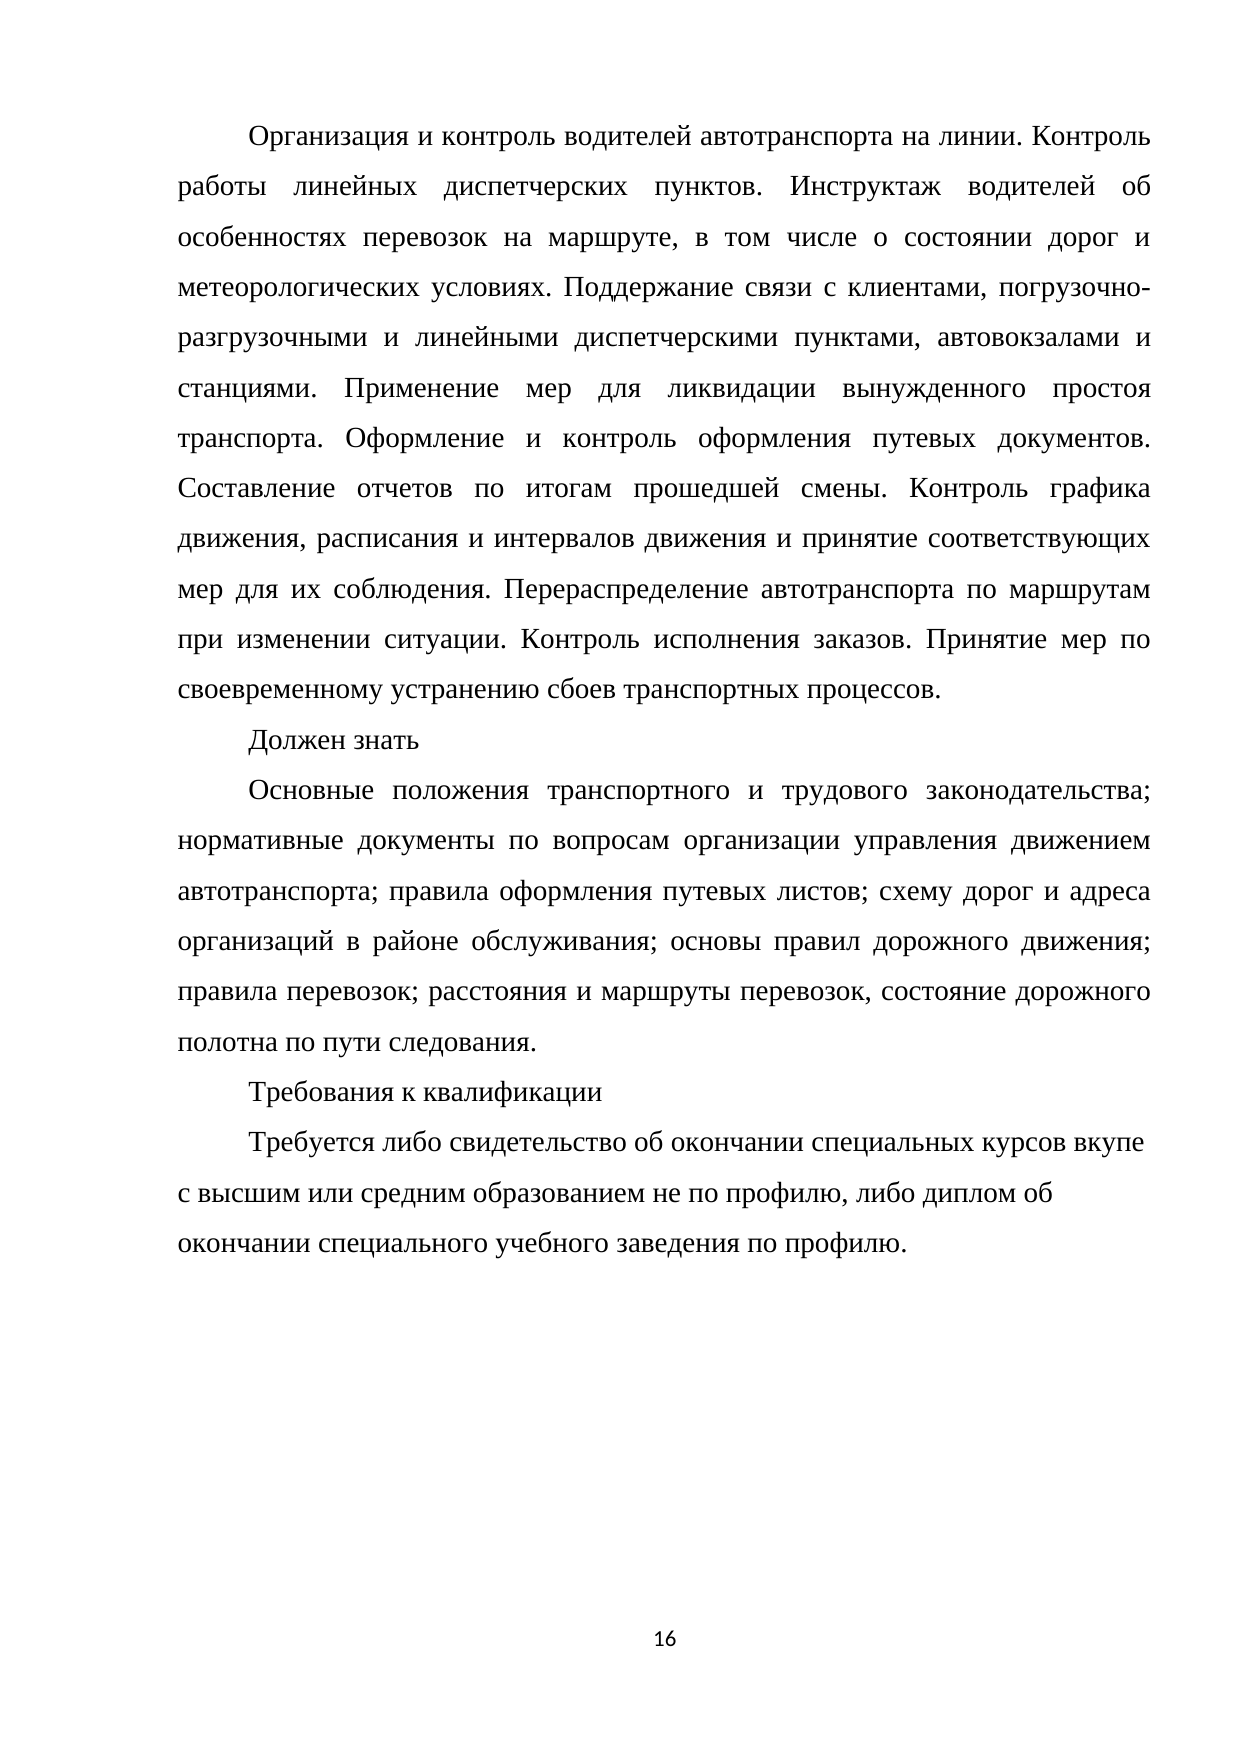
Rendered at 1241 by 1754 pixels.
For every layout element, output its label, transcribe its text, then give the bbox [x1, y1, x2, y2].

text Требования к квалификации [177, 1074, 1152, 1108]
text Должен знать [177, 722, 1152, 755]
text Организация и контроль водителей автотранспорта на линии. Контроль работы линейных диспетчерских пунктов. Инструктаж водителей об особенностях перевозок на маршруте, в том числе о состоянии дорог и метеорологических условиях. Поддержание связи с клиентами, погрузочно-разгрузочными и линейными диспетчерскими пунктами, автовокзалами и станциями. Применение мер для ликвидации вынужденного простоя транспорта. Оформление и контроль оформления путевых документов. Составление отчетов по итогам прошедшей смены. Контроль графика движения, расписания и интервалов движения и принятие соответствующих мер для их соблюдения. Перераспределение автотранспорта по маршрутам при изменении ситуации. Контроль исполнения заказов. Принятие мер по своевременному устранению сбоев транспортных процессов. [177, 118, 1152, 705]
text Требуется либо свидетельство об окончании специальных курсов вкупе с высшим или средним образованием не по профилю, либо диплом об окончании специального учебного заведения по профилю. [177, 1124, 1152, 1258]
text Основные положения транспортного и трудового законодательства; нормативные документы по вопросам организации управления движением автотранспорта; правила оформления путевых листов; схему дорог и адреса организаций в районе обслуживания; основы правил дорожного движения; правила перевозок; расстояния и маршруты перевозок, состояние дорожного полотна по пути следования. [177, 772, 1152, 1057]
